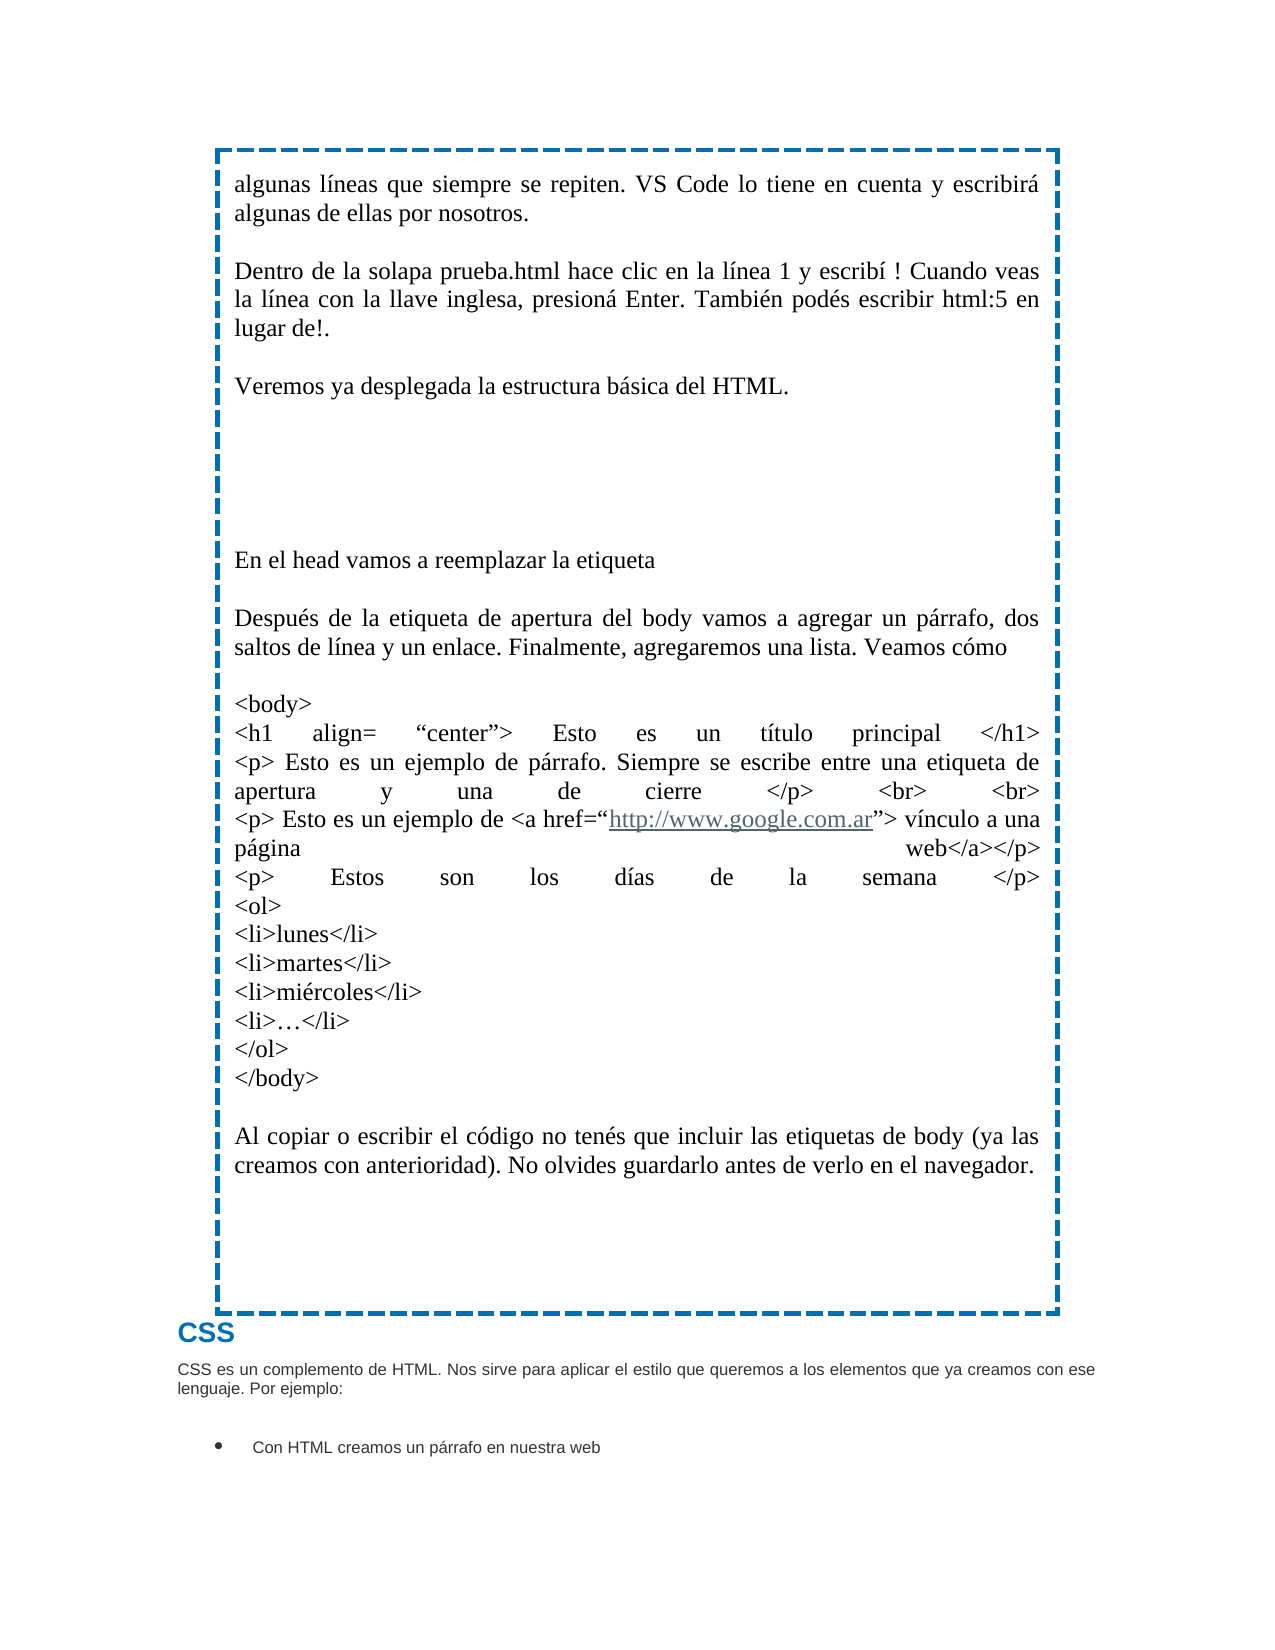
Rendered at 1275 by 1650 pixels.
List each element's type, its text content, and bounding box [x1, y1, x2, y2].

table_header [218, 148, 1058, 1311]
text CSS [177, 1316, 1098, 1348]
text CSS es un complemento de HTML. Nos sirve para aplicar el estilo que queremos a los elementos que ya creamos con ese lenguaje. Por ejemplo: [177, 1359, 1098, 1398]
list Con HTML creamos un párrafo en nuestra web [215, 1427, 1098, 1458]
